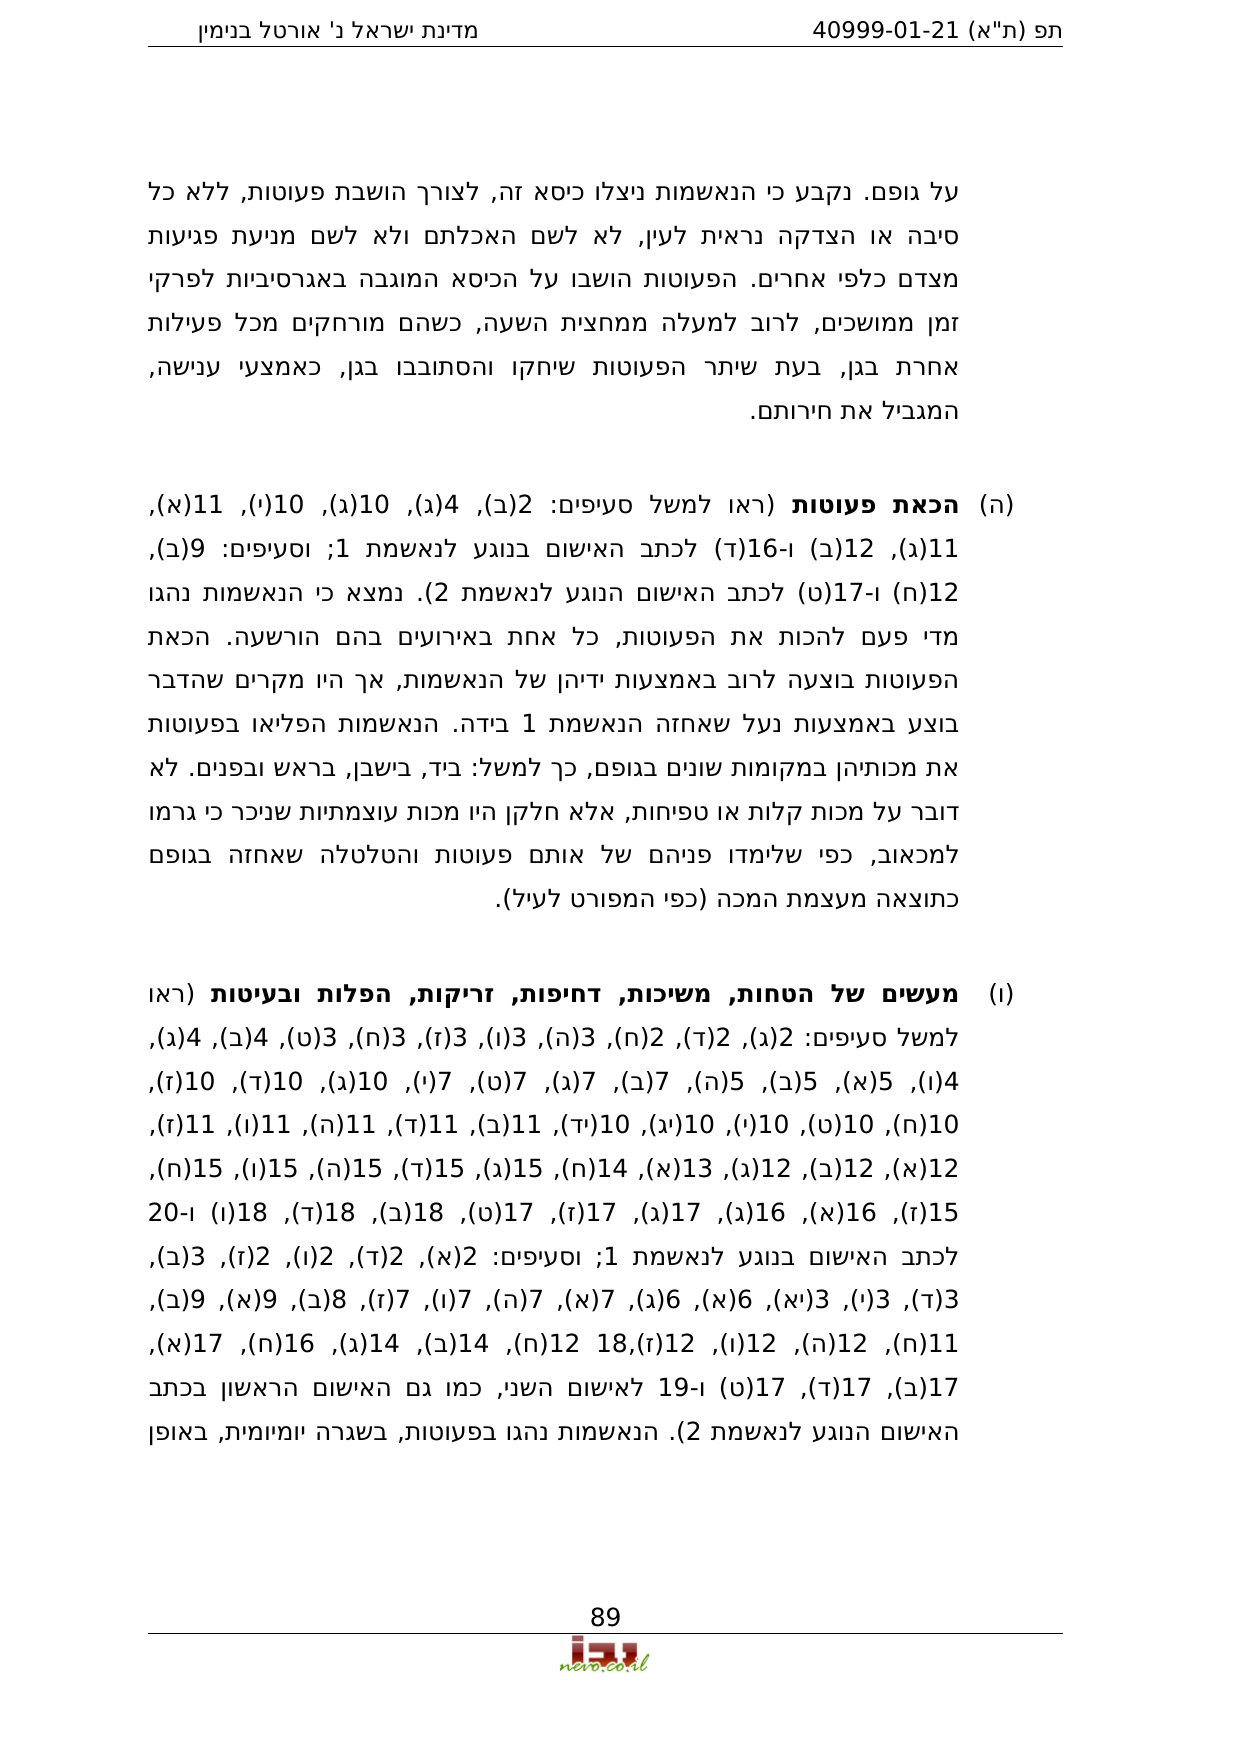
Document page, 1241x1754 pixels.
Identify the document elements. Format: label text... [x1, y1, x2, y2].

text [148, 177, 1058, 425]
text (ה) הכאת פעוטות (ראו למשל סעיפים: 2(ב), 4(ג), 10(ג), 10(י), 11(א), 11(ג), 12(ב) ו-16(ד) לכתב האישום בנוגע לנאשמת 1; וסעיפים: 9(ב), 12(ח) ו-17(ט) לכתב האישום הנוגע לנאשמת 2). נמצא כי הנאשמות נהגו מדי פעם להכות את הפעוטות, כל אחת באירועים בהם הורשעה. הכאת הפעוטות בוצעה לרוב באמצעות ידיהן של הנאשמות, אך היו מקרים שהדבר בוצע באמצעות נעל שאחזה הנאשמת 1 בידה. הנאשמות הפליאו בפעוטות את מכותיהן במקומות שונים בגופם, כך למשל: ביד, בישבן, בראש ובפנים. לא דובר על מכות קלות או טפיחות, אלא חלקן היו מכות עוצמתיות שניכר כי גרמו למכאוב, כפי שלימדו פניהם של אותם פעוטות והטלטלה שאחזה בגופם כתוצאה מעצמת המכה (כפי המפורט לעיל). [148, 491, 1058, 914]
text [148, 979, 1058, 1446]
picture [559, 1635, 651, 1673]
